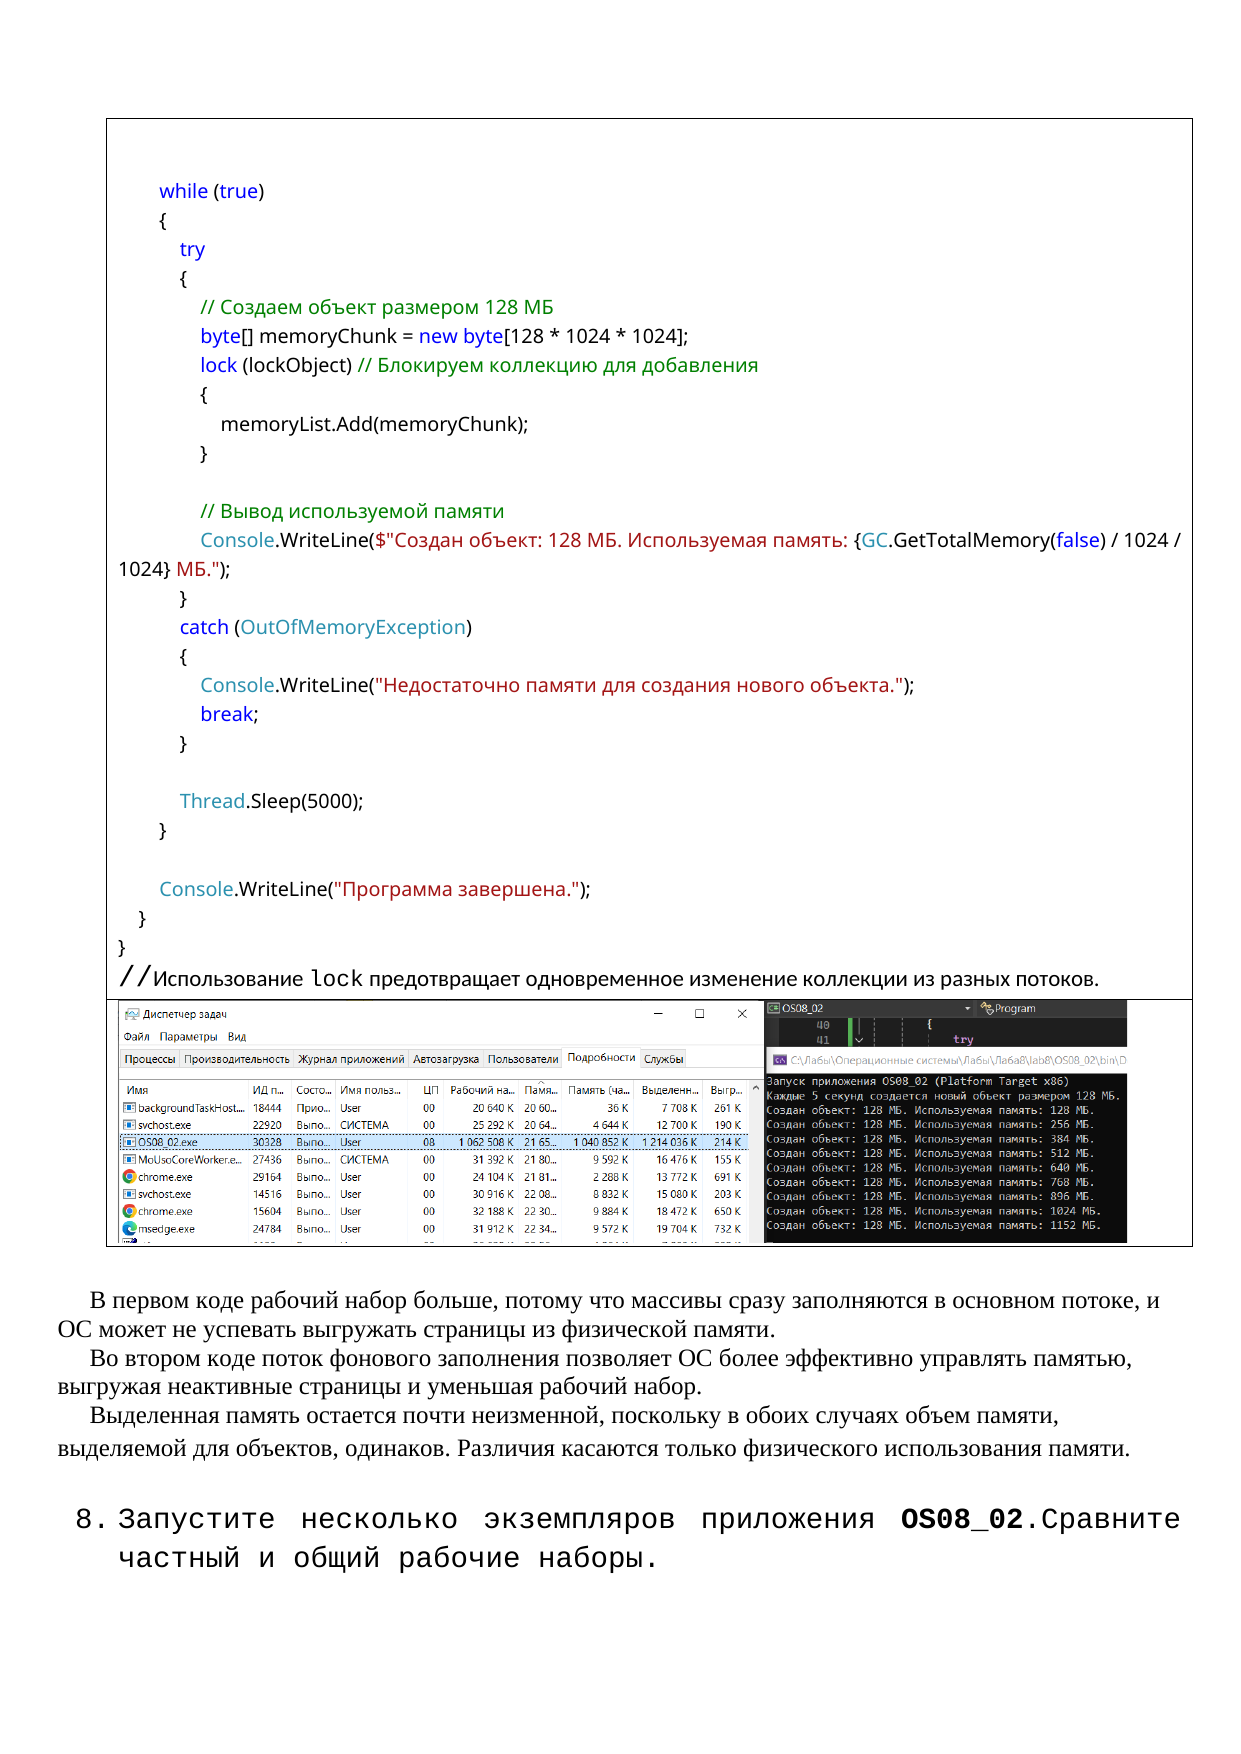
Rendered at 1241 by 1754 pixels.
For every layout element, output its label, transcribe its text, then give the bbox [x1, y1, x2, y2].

table_cell [107, 1000, 1192, 1246]
picture [117, 1000, 1128, 1243]
text  Во втором коде поток фонового заполнения позволяет ОС более эффективно управлять памятью, выгружая неактивные страницы и уменьшая рабочий набор. [57, 1343, 1182, 1400]
text  Выделенная память остается почти неизменной, поскольку в обоих случаях объем памяти, выделяемой для объектов, одинаков. Различия касаются только физического использования памяти. [57, 1400, 1183, 1462]
text 8.Запустите несколько экземпляров приложения OS08_02.Сравните частный и общий рабочие наборы. [75, 1504, 1199, 1576]
text  В первом коде рабочий набор больше, потому что массивы сразу заполняются в основном потоке, и ОС может не успевать выгружать страницы из физической памяти. [57, 1285, 1182, 1343]
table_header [107, 119, 1192, 999]
